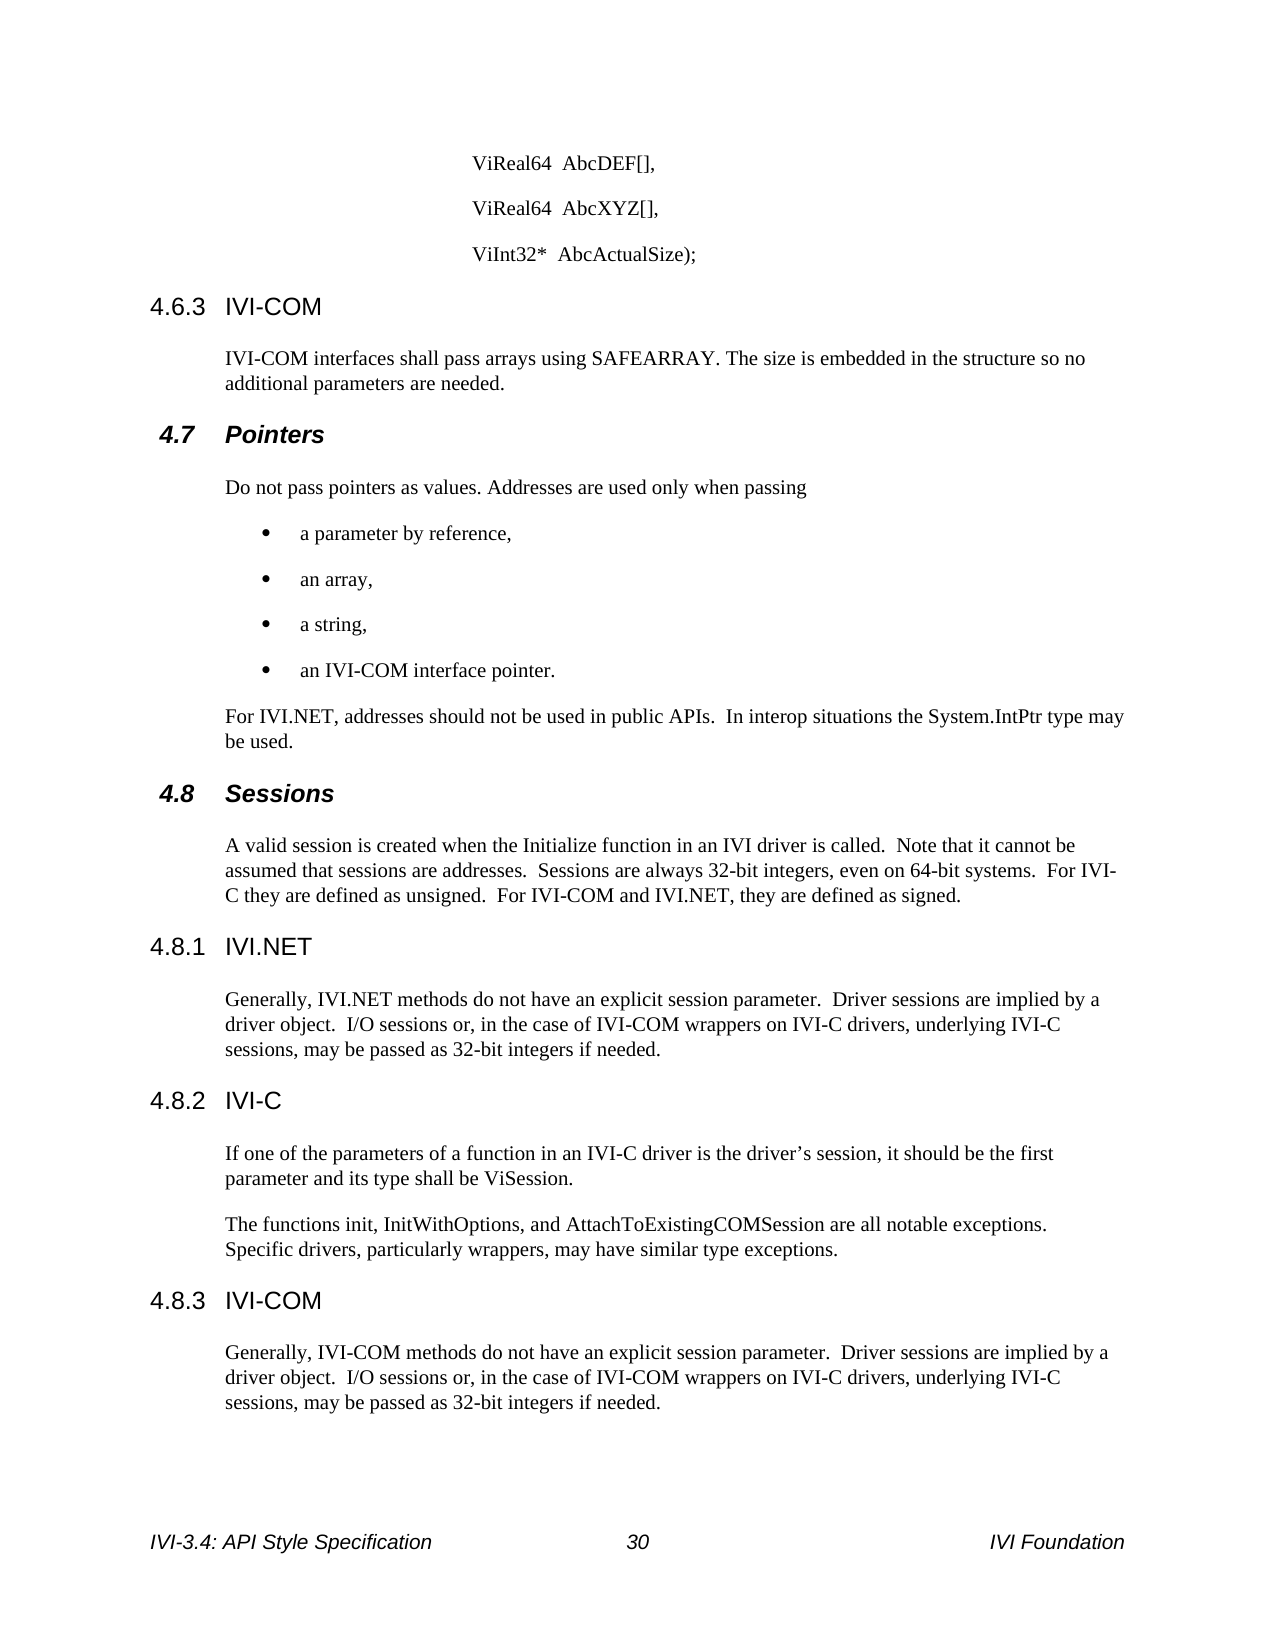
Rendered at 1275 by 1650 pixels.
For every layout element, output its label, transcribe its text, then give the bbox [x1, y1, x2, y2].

subtitle IVI.NET [150, 932, 1125, 961]
text If one of the parameters of a function in an IVI-C driver is the driver’s session, it should be the first parameter and its type shall be ViSession. [225, 1140, 1125, 1190]
list a parameter by reference, [262, 520, 1125, 545]
text The functions init, InitWithOptions, and AttachToExistingCOMSession are all notable exceptions. Specific drivers, particularly wrappers, may have similar type exceptions. [225, 1211, 1125, 1261]
text Generally, IVI.NET methods do not have an explicit session parameter. Driver sessions are implied by a driver object. I/O sessions or, in the case of IVI-COM wrappers on IVI-C drivers, underlying IVI-C sessions, may be passed as 32-bit integers if needed. [225, 986, 1125, 1061]
subtitle IVI-COM [150, 292, 1125, 320]
text A valid session is created when the Initialize function in an IVI driver is called. Note that it cannot be assumed that sessions are addresses. Sessions are always 32-bit integers, even on 64-bit systems. For IVI-C they are defined as unsigned. For IVI-COM and IVI.NET, they are defined as signed. [225, 832, 1125, 907]
text Generally, IVI-COM methods do not have an explicit session parameter. Driver sessions are implied by a driver object. I/O sessions or, in the case of IVI-COM wrappers on IVI-C drivers, underlying IVI-C sessions, may be passed as 32-bit integers if needed. [225, 1340, 1125, 1415]
subtitle Sessions [159, 778, 1125, 807]
subtitle IVI-COM [150, 1286, 1125, 1315]
subtitle Pointers [159, 421, 1125, 449]
text Do not pass pointers as values. Addresses are used only when passing [225, 474, 1125, 499]
text ViInt32* AbcActualSize); [300, 242, 1125, 267]
list an IVI-COM interface pointer. [262, 658, 1125, 683]
subtitle IVI-C [150, 1086, 1125, 1115]
list an array, [262, 566, 1125, 591]
text IVI-COM interfaces shall pass arrays using SAFEARRAY. The size is embedded in the structure so no additional parameters are needed. [225, 346, 1125, 396]
text For IVI.NET, addresses should not be used in public APIs. In interop situations the System.IntPtr type may be used. [225, 703, 1125, 753]
text ViReal64 AbcXYZ[], [300, 196, 1125, 221]
text ViReal64 AbcDEF[], [300, 150, 1125, 175]
list a string, [262, 612, 1125, 637]
